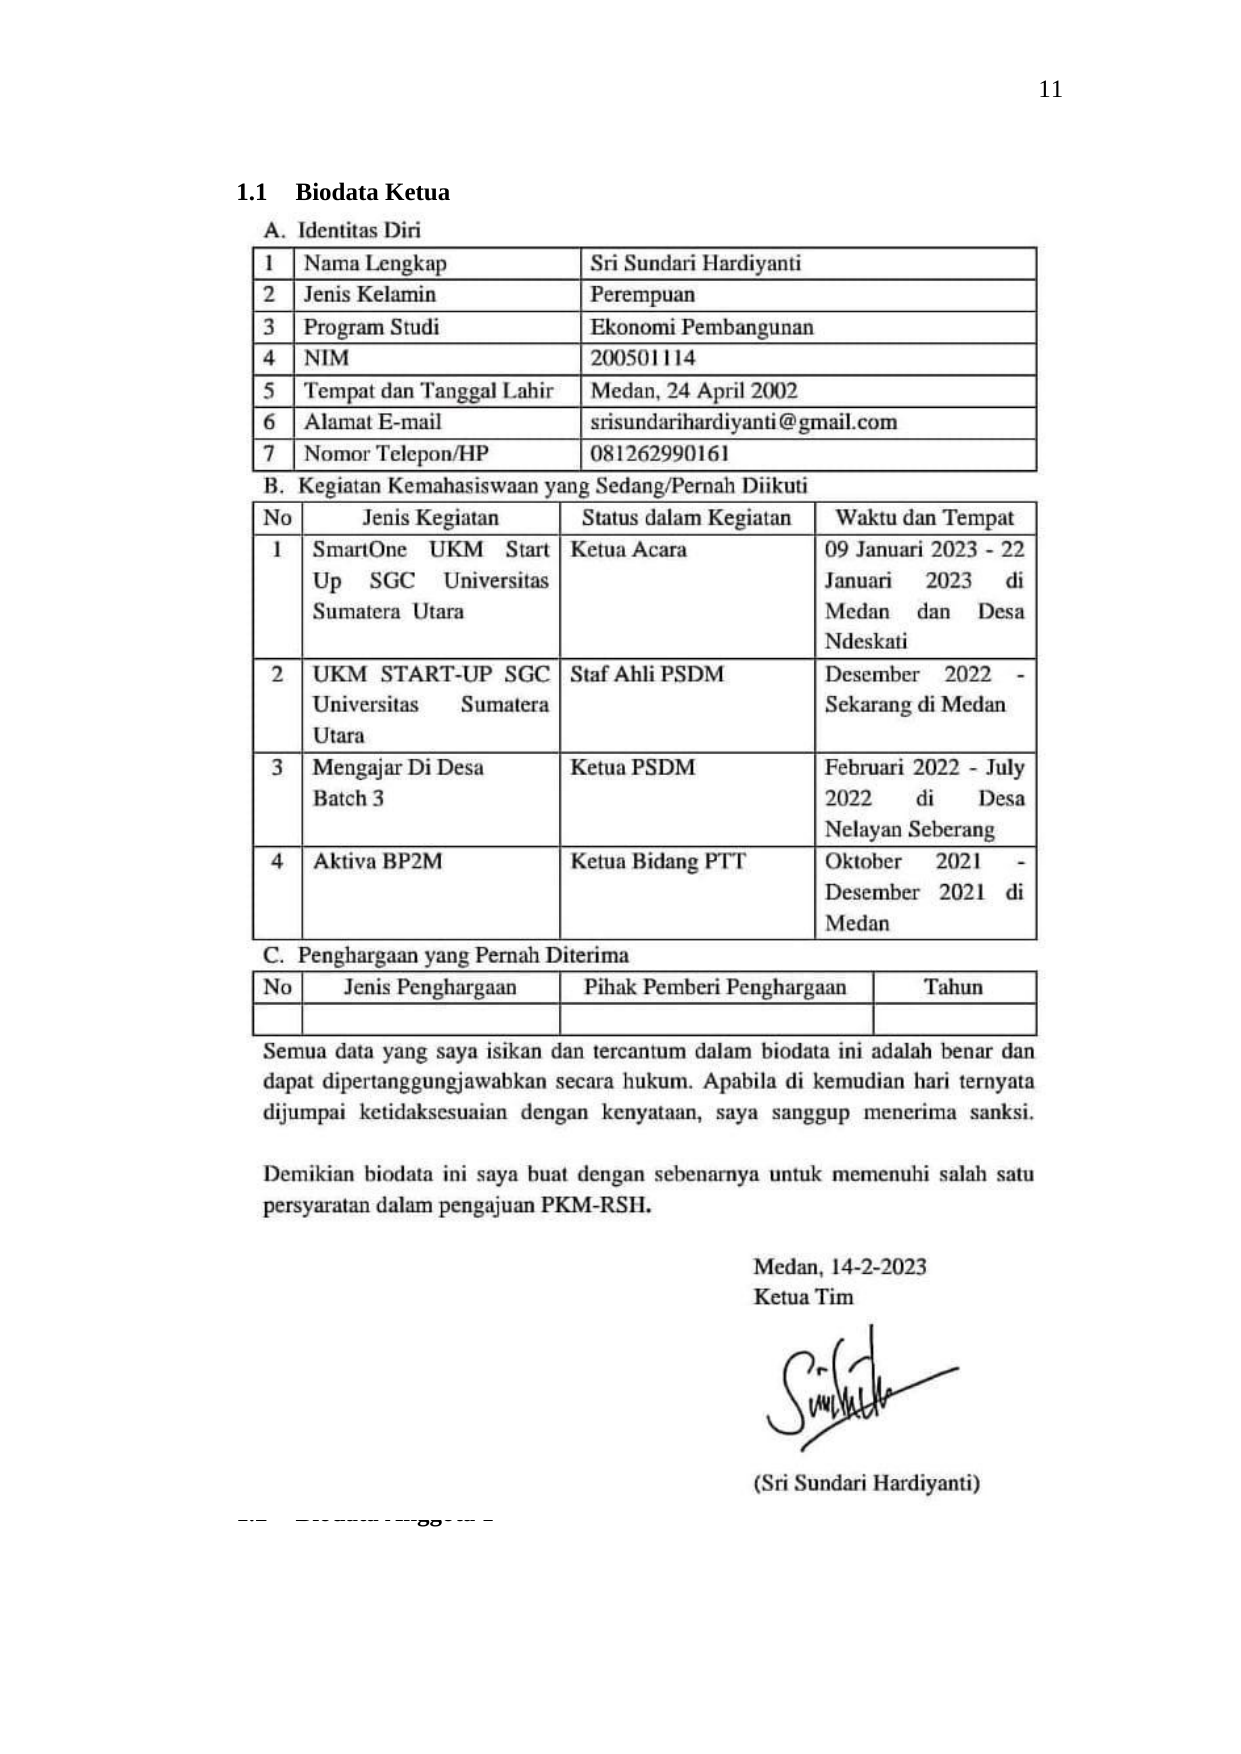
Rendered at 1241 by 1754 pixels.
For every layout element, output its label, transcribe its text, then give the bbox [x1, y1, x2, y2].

picture [236, 202, 1064, 1520]
list Biodata Ketua [236, 177, 1063, 202]
